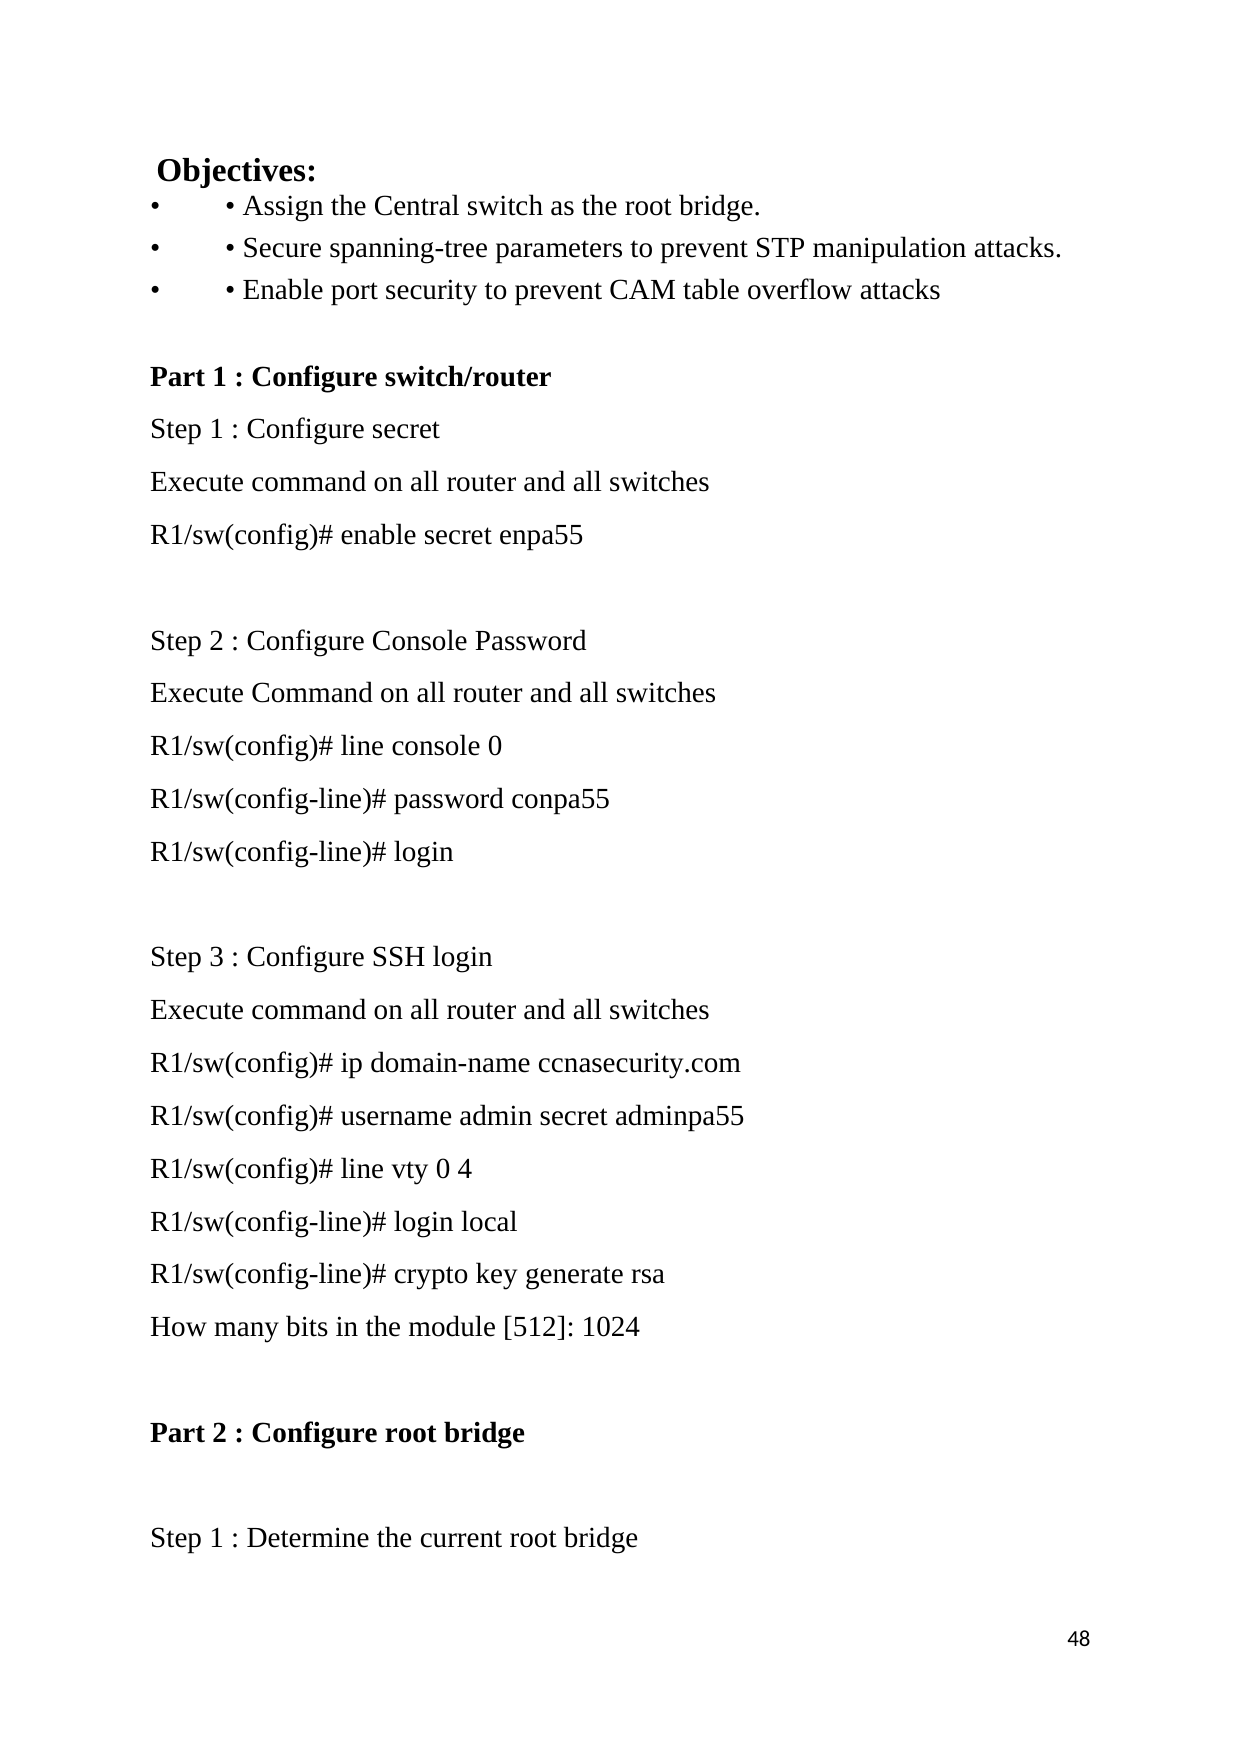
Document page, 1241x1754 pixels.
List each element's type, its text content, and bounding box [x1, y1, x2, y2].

text Step 2 : Configure Console Password [150, 623, 1090, 656]
text Part 2 : Configure root bridge [150, 1415, 1090, 1448]
text Objectives: [150, 150, 1090, 188]
list • Enable port security to prevent CAM table overflow attacks [150, 272, 1090, 306]
list • Secure spanning-tree parameters to prevent STP manipulation attacks. [150, 230, 1090, 264]
text R1/sw(config)# ip domain-name ccnasecurity.com [150, 1045, 1090, 1079]
text R1/sw(config)# line vty 0 4 [150, 1151, 1090, 1184]
text Step 1 : Configure secret [150, 411, 1090, 445]
text Execute command on all router and all switches [150, 464, 1090, 498]
text R1/sw(config)# enable secret enpa55 [150, 517, 1090, 551]
text R1/sw(config)# username admin secret adminpa55 [150, 1098, 1090, 1132]
text R1/sw(config-line)# login [150, 834, 1090, 867]
text R1/sw(config-line)# login local [150, 1204, 1090, 1237]
list • Assign the Central switch as the root bridge. [150, 188, 1090, 222]
text Part 1 : Configure switch/router [150, 359, 1090, 392]
text Step 3 : Configure SSH login [150, 939, 1090, 973]
text R1/sw(config-line)# crypto key generate rsa [150, 1256, 1090, 1290]
text Step 1 : Determine the current root bridge [150, 1521, 1090, 1554]
text Execute command on all router and all switches [150, 992, 1090, 1026]
text R1/sw(config-line)# password conpa55 [150, 781, 1090, 815]
text Execute Command on all router and all switches [150, 676, 1090, 709]
text R1/sw(config)# line console 0 [150, 728, 1090, 762]
text How many bits in the module [512]: 1024 [150, 1309, 1090, 1343]
